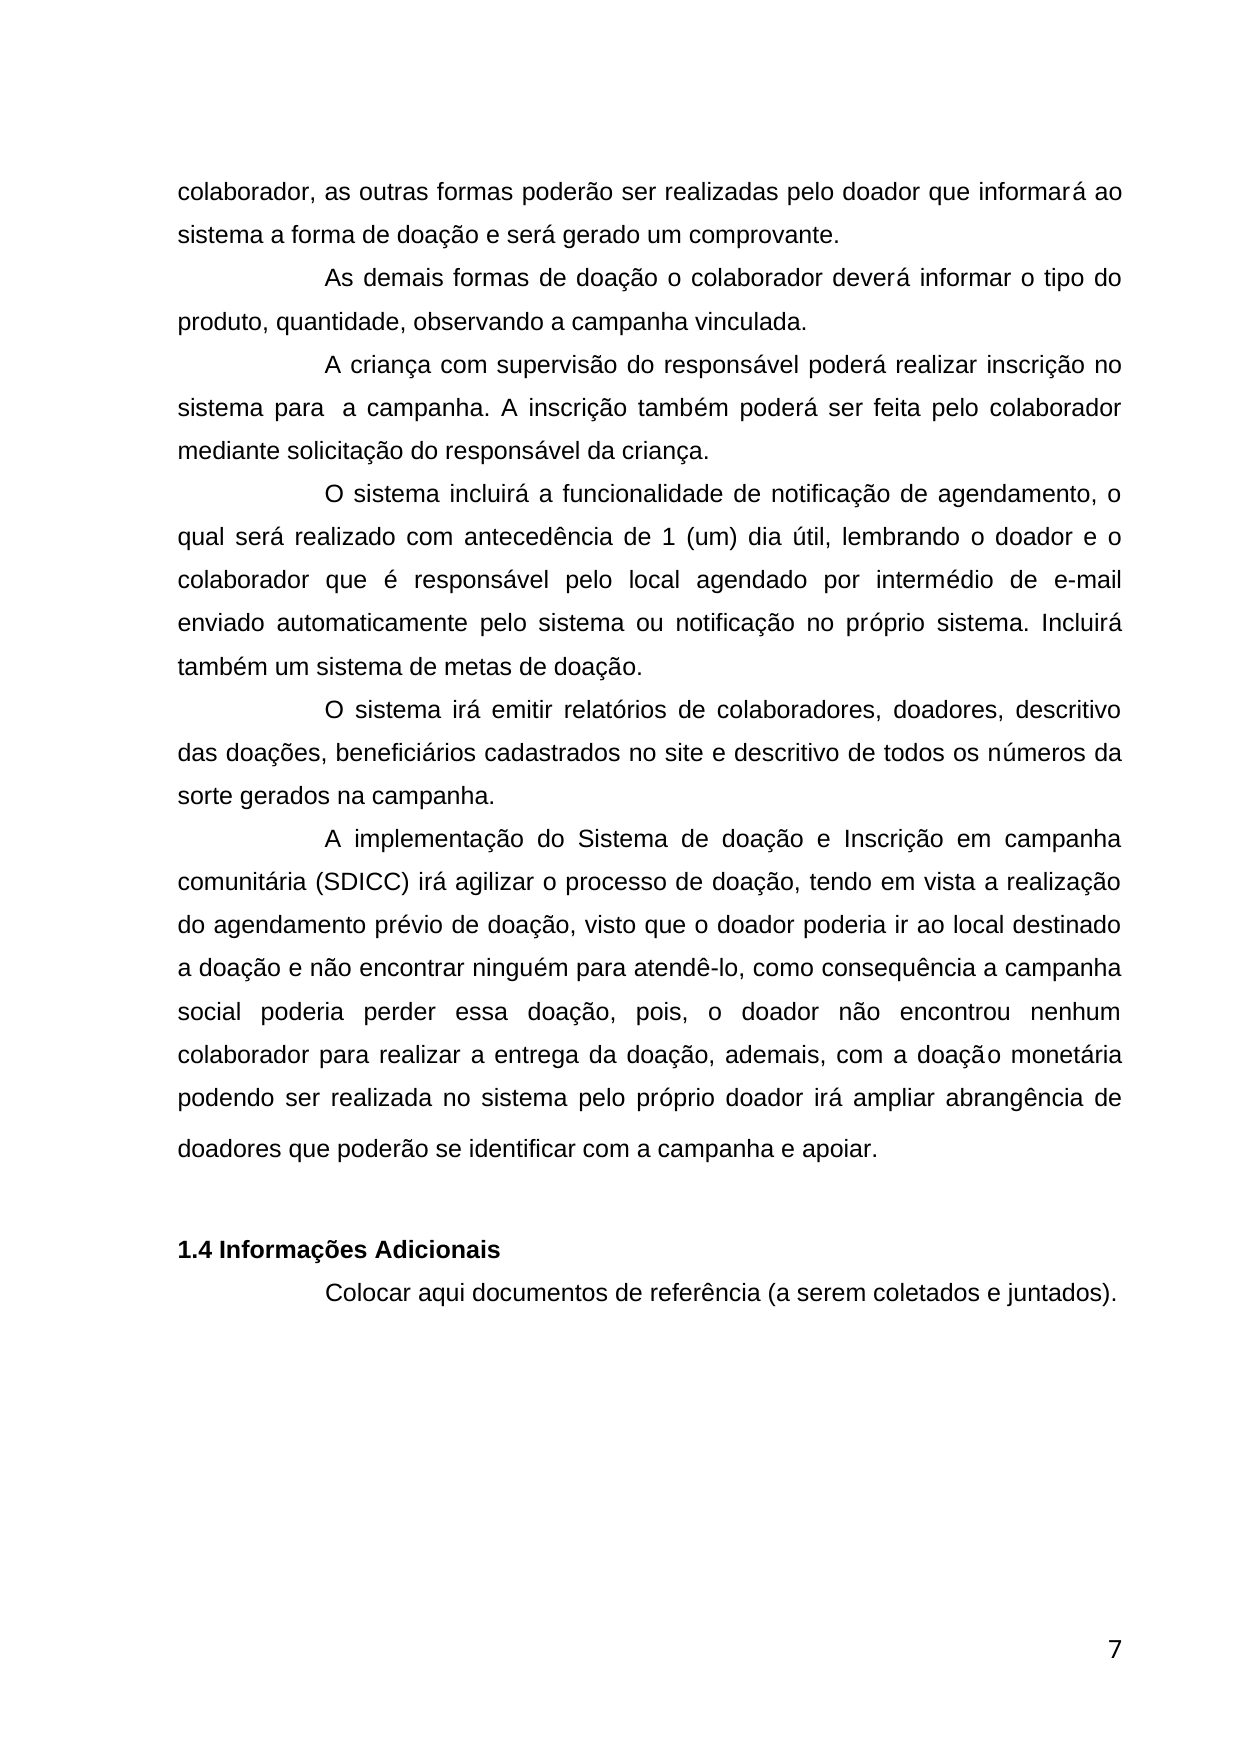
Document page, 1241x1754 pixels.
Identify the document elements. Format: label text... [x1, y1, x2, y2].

text Colocar aqui documentos de referência (a serem coletados e juntados). [177, 1278, 1122, 1306]
text A criança com supervisão do responsável poderá realizar inscrição no sistema para a campanha. A inscrição também poderá ser feita pelo colaborador mediante solicitação do responsável da criança. [177, 350, 1122, 465]
text O sistema irá emitir relatórios de colaboradores, doadores, descritivo das doações, beneficiários cadastrados no site e descritivo de todos os números da sorte gerados na campanha. [177, 695, 1122, 810]
text 1.4 Informações Adicionais [177, 1234, 1122, 1263]
text As demais formas de doação o colaborador deverá informar o tipo do produto, quantidade, observando a campanha vinculada. [177, 263, 1122, 335]
text O sistema incluirá a funcionalidade de notificação de agendamento, o qual será realizado com antecedência de 1 (um) dia útil, lembrando o doador e o colaborador que é responsável pelo local agendado por intermédio de e-mail enviado automaticamente pelo sistema ou notificação no próprio sistema. Incluirá também um sistema de metas de doação. [177, 479, 1122, 680]
text A implementação do Sistema de doação e Inscrição em campanha comunitária (SDICC) irá agilizar o processo de doação, tendo em vista a realização do agendamento prévio de doação, visto que o doador poderia ir ao local destinado a doação e não encontrar ninguém para atendê-lo, como consequência a campanha social poderia perder essa doação, pois, o doador não encontrou nenhum colaborador para realizar a entrega da doação, ademais, com a doação monetária podendo ser realizada no sistema pelo próprio doador irá ampliar abrangência de doadores que poderão se identificar com a campanha e apoiar. [177, 824, 1122, 1164]
